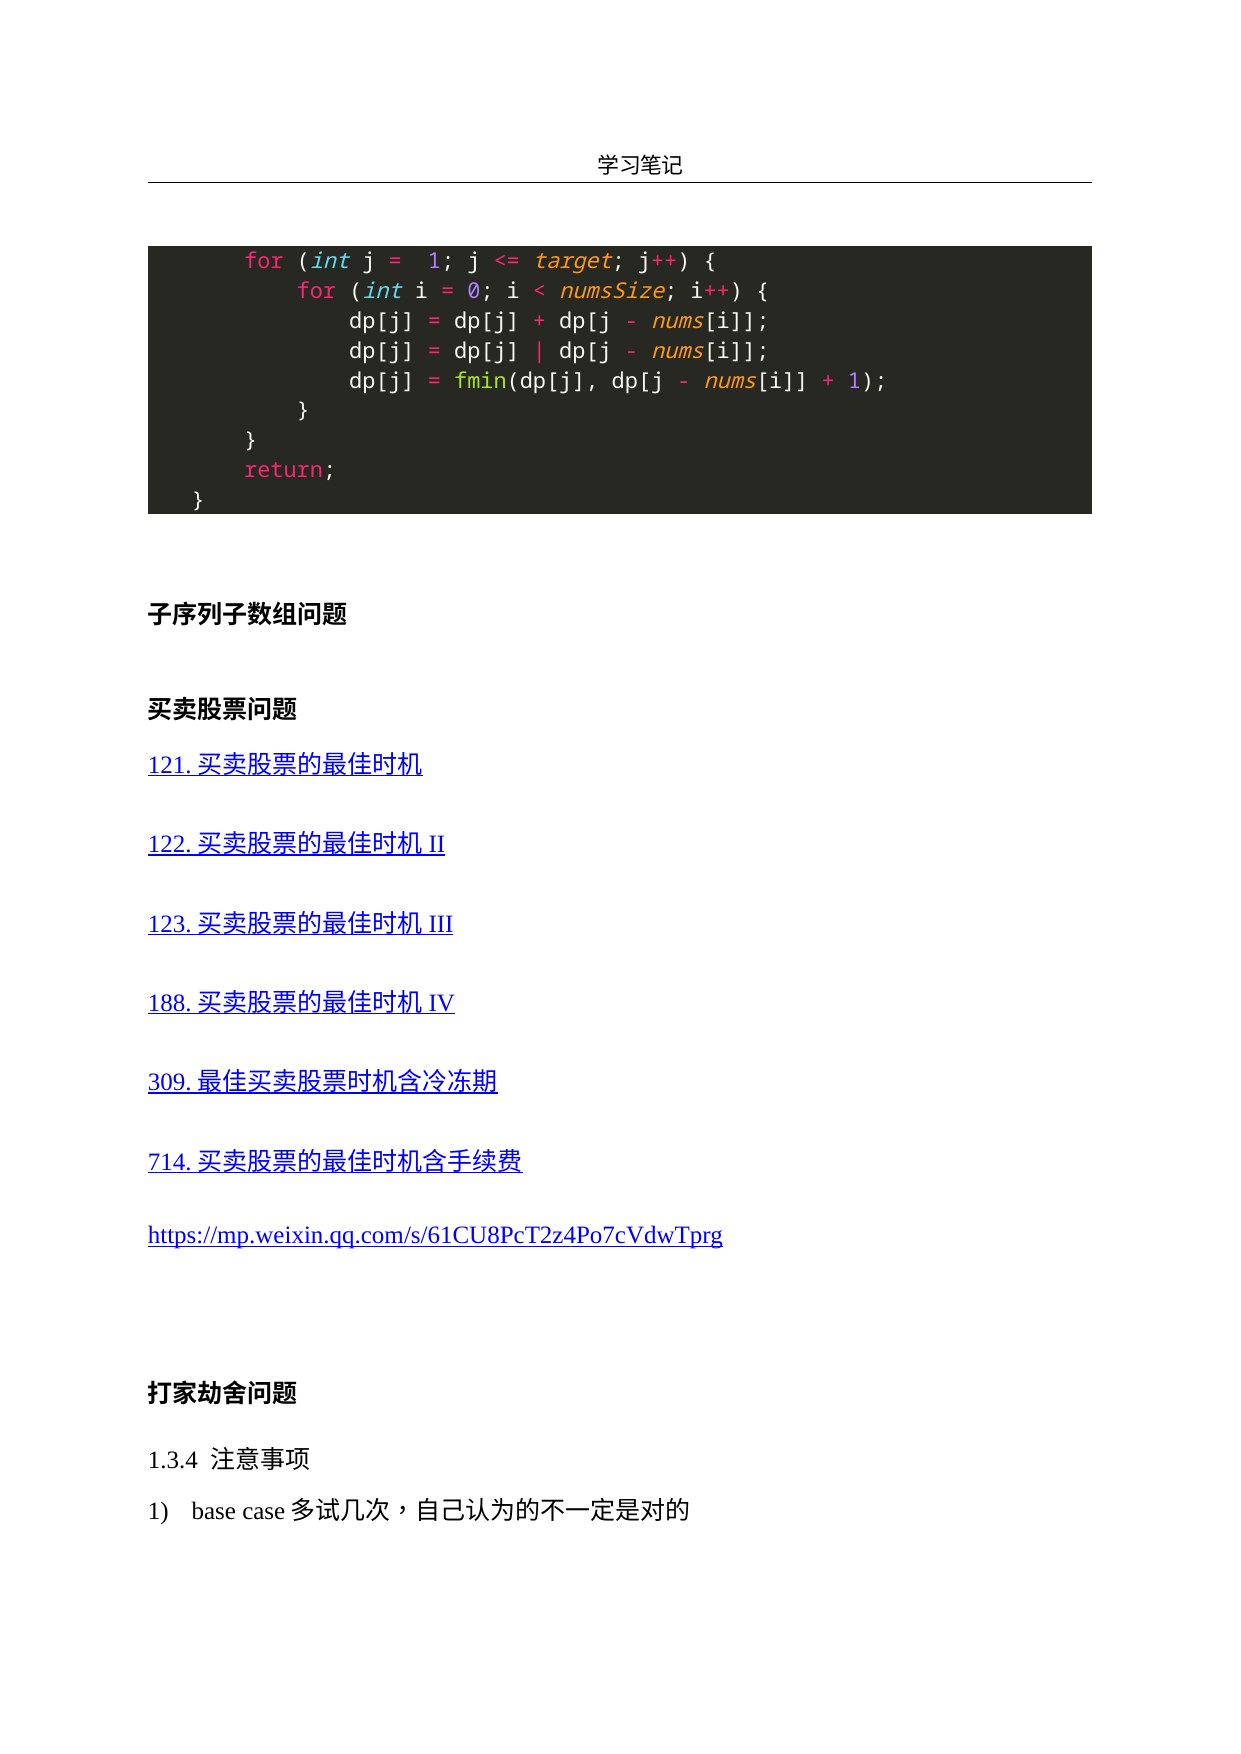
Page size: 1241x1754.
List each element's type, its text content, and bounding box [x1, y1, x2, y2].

subtitle 注意事项 [148, 1440, 1092, 1476]
text https://mp.weixin.qq.com/s/61CU8PcT2z4Po7cVdwTprg [148, 1221, 1092, 1249]
text 123. 买卖股票的最佳时机 III [148, 903, 1092, 939]
text for (int i = 0; i < numsSize; i++) { [148, 275, 1092, 305]
subtitle 打家劫舍问题 [148, 1373, 1092, 1409]
text dp[j] = fmin(dp[j], dp[j - nums[i]] + 1); [148, 365, 1092, 394]
subtitle 子序列子数组问题 [148, 594, 1092, 631]
text } [148, 484, 1092, 514]
text 122. 买卖股票的最佳时机 II [148, 824, 1092, 860]
list base case多试几次，自己认为的不一定是对的 [148, 1492, 1092, 1526]
text dp[j] = dp[j] + dp[j - nums[i]]; [148, 305, 1092, 335]
text for (int j = 1; j <= target; j++) { [148, 246, 1092, 275]
text 309. 最佳买卖股票时机含冷冻期 [148, 1062, 1092, 1098]
text 188. 买卖股票的最佳时机 IV [148, 982, 1092, 1019]
text 121. 买卖股票的最佳时机 [148, 744, 1092, 781]
text return; [148, 454, 1092, 484]
text dp[j] = dp[j] | dp[j - nums[i]]; [148, 335, 1092, 365]
subtitle 买卖股票问题 [148, 690, 1092, 726]
text } [148, 424, 1092, 454]
text 714. 买卖股票的最佳时机含手续费 [148, 1141, 1092, 1177]
text } [148, 394, 1092, 424]
